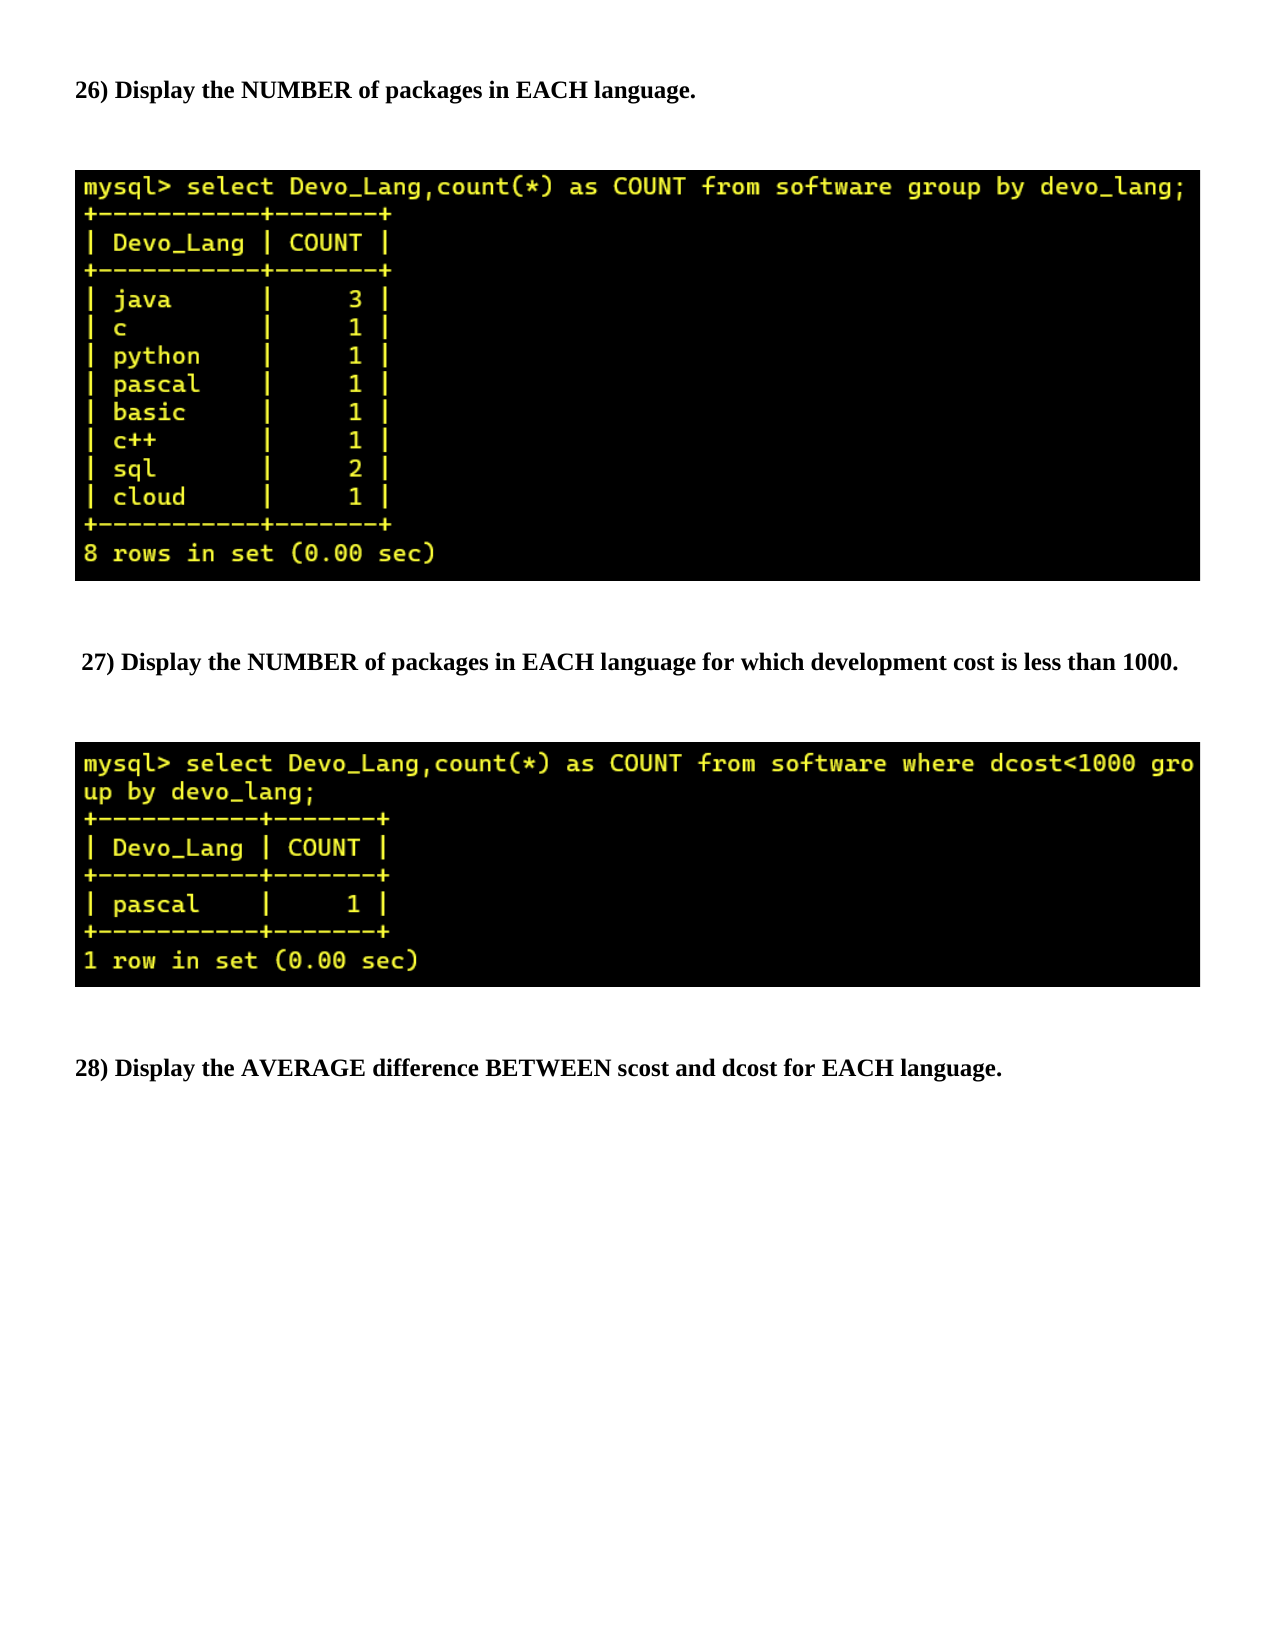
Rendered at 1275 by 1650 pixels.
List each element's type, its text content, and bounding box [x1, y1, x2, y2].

picture [75, 170, 1200, 581]
text 27) Display the NUMBER of packages in EACH language for which development cost is less than 1000. [75, 647, 1200, 676]
text 28) Display the AVERAGE difference BETWEEN scost and dcost for EACH language. [75, 1053, 1200, 1082]
picture [75, 742, 1200, 987]
text 26) Display the NUMBER of packages in EACH language. [75, 75, 1200, 104]
